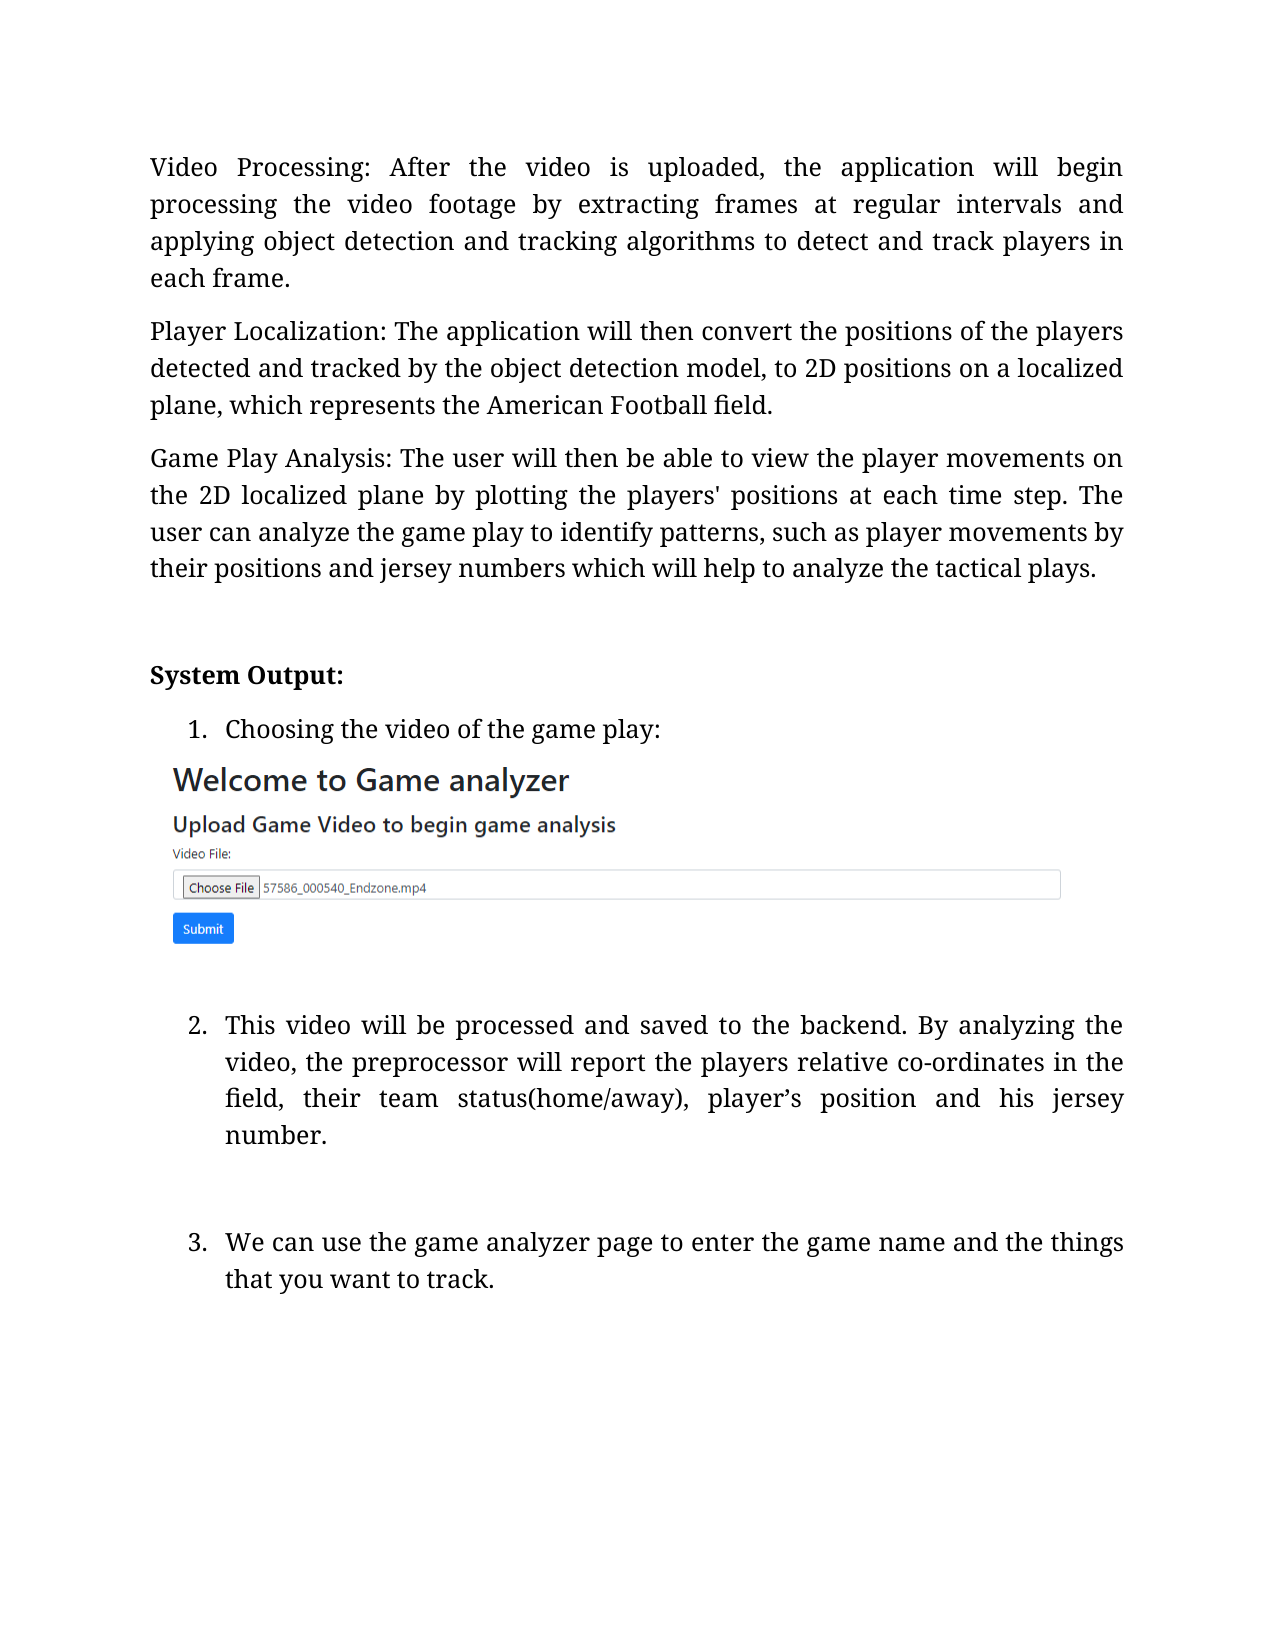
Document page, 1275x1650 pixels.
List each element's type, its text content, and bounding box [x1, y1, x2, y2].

list Choosing the video of the game play: [187, 711, 1125, 745]
text Video Processing: After the video is uploaded, the application will begin processing the video footage by extracting frames at regular intervals and applying object detection and tracking algorithms to detect and track players in each frame. [150, 150, 1125, 294]
list This video will be processed and saved to the backend. By analyzing the video, the preprocessor will report the players relative co-ordinates in the field, their team status(home/away), player’s position and his jersey number. [187, 1007, 1125, 1152]
picture [150, 764, 1125, 989]
text Game Play Analysis: The user will then be able to view the player movements on the 2D localized plane by plotting the players' positions at each time step. The user can analyze the game play to identify patterns, such as player movements by their positions and jersey numbers which will help to analyze the tactical plays. [150, 441, 1125, 585]
text System Output: [150, 658, 1125, 692]
list We can use the game analyzer page to enter the game name and the things that you want to track. [187, 1224, 1125, 1295]
text Player Localization: The application will then convert the positions of the players detected and tracked by the object detection model, to 2D positions on a localized plane, which represents the American Football field. [150, 314, 1125, 421]
